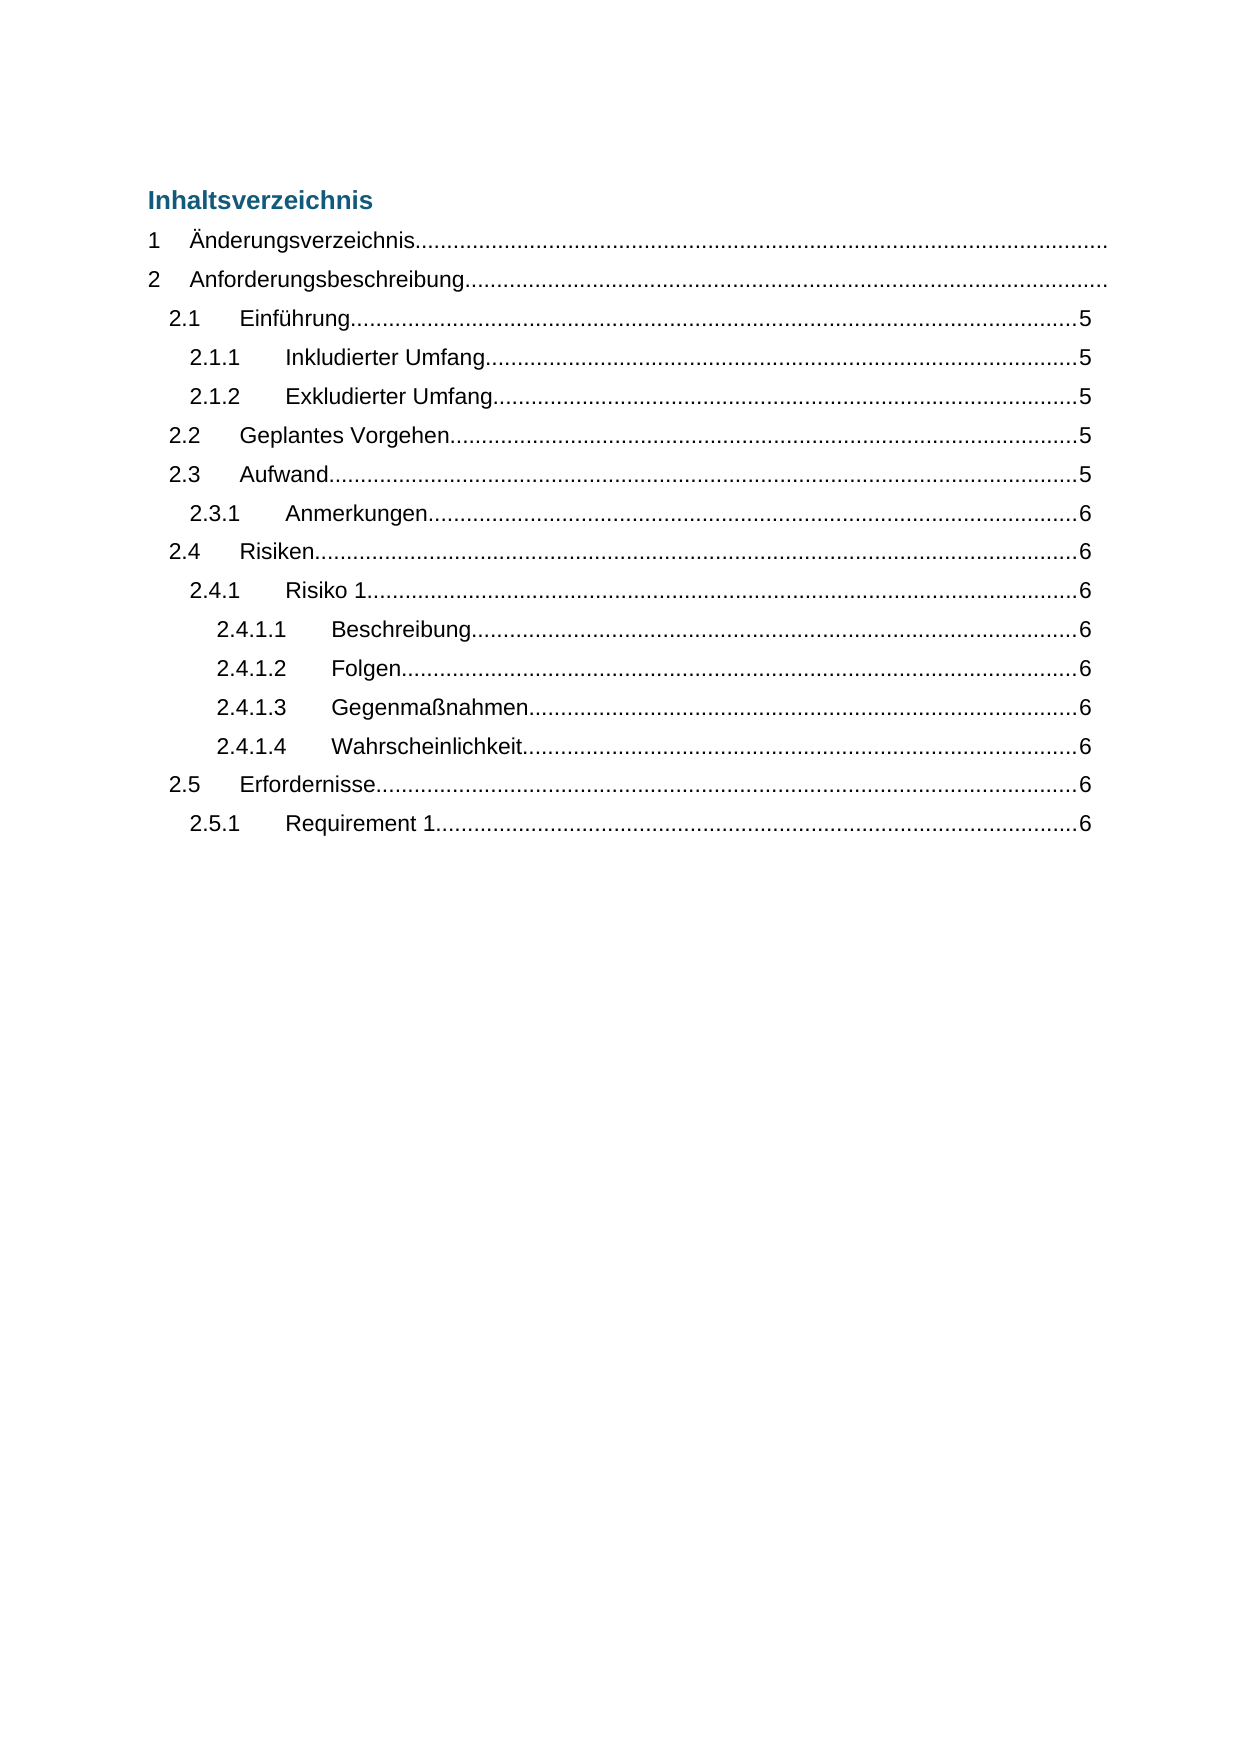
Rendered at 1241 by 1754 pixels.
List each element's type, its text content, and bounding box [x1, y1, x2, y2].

text 2.2 Geplantes Vorgehen 5 [168, 422, 1093, 448]
text 2 Anforderungsbeschreibung 5 [148, 266, 1093, 293]
text 2.5 Erfordernisse 6 [168, 771, 1093, 798]
text 2.4.1 Risiko 1 6 [189, 577, 1093, 603]
text 2.4.1.3 Gegenmaßnahmen 6 [216, 694, 1093, 720]
text 2.3.1 Anmerkungen 6 [189, 499, 1093, 526]
text Inhaltsverzeichnis [148, 185, 1093, 215]
text 2.1 Einführung 5 [168, 305, 1093, 332]
text 2.4.1.4 Wahrscheinlichkeit 6 [216, 733, 1093, 759]
text 2.1.1 Inkludierter Umfang 5 [189, 344, 1093, 370]
text 2.1.2 Exkludierter Umfang 5 [189, 383, 1093, 409]
text 2.4 Risiken 6 [168, 538, 1093, 565]
text 2.4.1.2 Folgen 6 [216, 655, 1093, 681]
text 2.4.1.1 Beschreibung 6 [216, 616, 1093, 642]
text 2.3 Aufwand 5 [168, 461, 1093, 487]
text 2.5.1 Requirement 1 6 [189, 810, 1093, 837]
text 1 Änderungsverzeichnis 4 [148, 227, 1093, 254]
